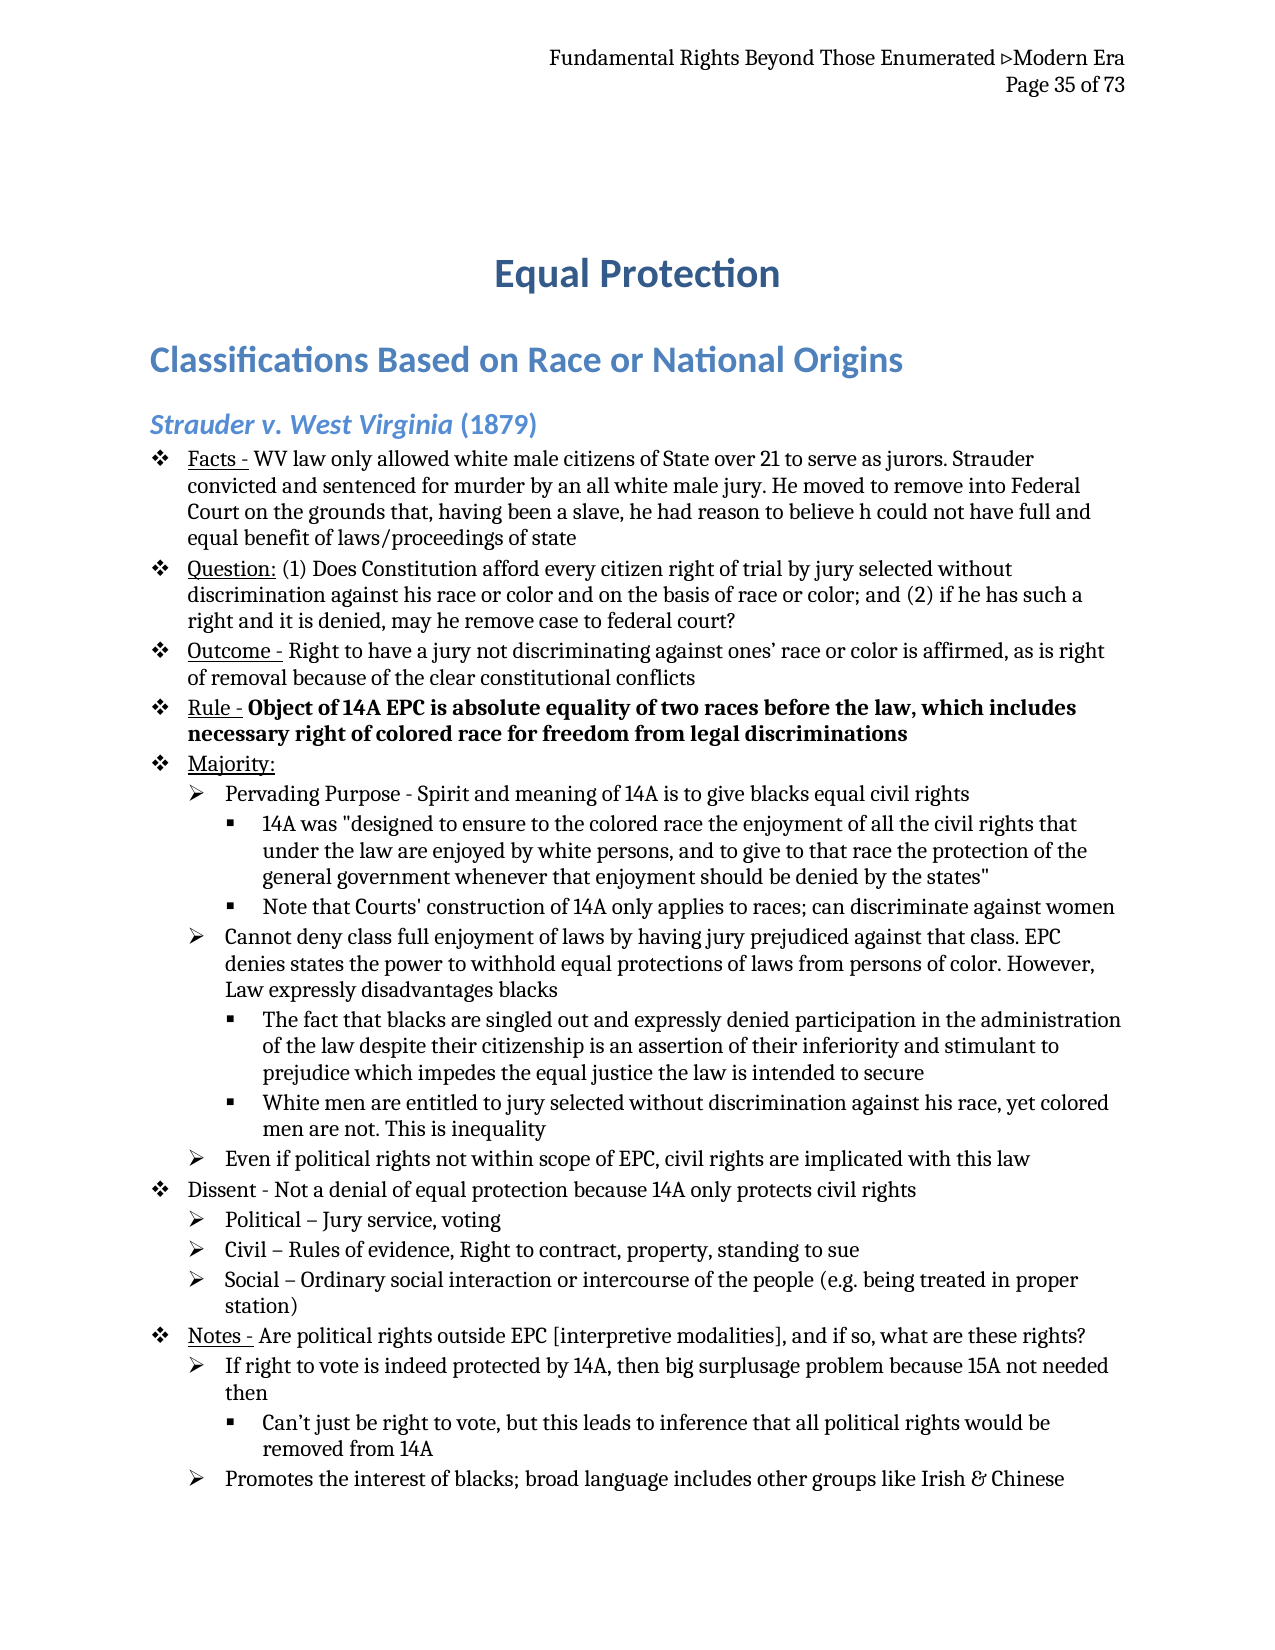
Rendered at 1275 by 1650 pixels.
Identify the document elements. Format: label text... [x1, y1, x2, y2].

list Notes - Are political rights outside EPC [interpretive modalities], and if so, what are these rights? [150, 1323, 1125, 1349]
list Pervading Purpose - Spirit and meaning of 14A is to give blacks equal civil rights [187, 781, 1125, 807]
subtitle Equal Protection [150, 247, 1125, 298]
list 14A was "designed to ensure to the colored race the enjoyment of all the civil rights that under the law are enjoyed by white persons, and to give to that race the protection of the general government whenever that enjoyment should be denied by the states" [225, 811, 1125, 890]
list Can’t just be right to vote, but this leads to inference that all political rights would be removed from 14A [225, 1410, 1125, 1462]
list Civil – Rules of evidence, Right to contract, property, standing to sue [187, 1237, 1125, 1263]
list Political – Jury service, voting [187, 1206, 1125, 1233]
list Dissent - Not a denial of equal protection because 14A only protects civil rights [150, 1176, 1125, 1203]
subtitle Strauder v. West Virginia (1879) [150, 406, 1125, 442]
list Note that Courts' construction of 14A only applies to races; can discriminate against women [225, 894, 1125, 920]
list If right to vote is indeed protected by 14A, then big surplusage problem because 15A not needed then [187, 1353, 1125, 1406]
list Outcome - Right to have a jury not discriminating against ones’ race or color is affirmed, as is right of removal because of the clear constitutional conflicts [150, 638, 1125, 691]
list The fact that blacks are singled out and expressly denied participation in the administration of the law despite their citizenship is an assertion of their inferiority and stimulant to prejudice which impedes the equal justice the law is intended to secure [225, 1007, 1125, 1086]
list Rule - Object of 14A EPC is absolute equality of two races before the law, which includes necessary right of colored race for freedom from legal discriminations [150, 694, 1125, 747]
list Question: (1) Does Constitution afford every citizen right of trial by jury selected without discrimination against his race or color and on the basis of race or color; and (2) if he has such a right and it is denied, may he remove case to federal court? [150, 555, 1125, 634]
list Facts - WV law only allowed white male citizens of State over 21 to serve as jurors. Strauder convicted and sentenced for murder by an all white male jury. He moved to remove into Federal Court on the grounds that, having been a slave, he had reason to believe h could not have full and equal benefit of laws/proceedings of state [150, 446, 1125, 552]
list Cannot deny class full enjoyment of laws by having jury prejudiced against that class. EPC denies states the power to withhold equal protections of laws from persons of color. However, Law expressly disadvantages blacks [187, 924, 1125, 1003]
list Even if political rights not within scope of EPC, civil rights are implicated with this law [187, 1146, 1125, 1173]
list White men are entitled to jury selected without discrimination against his race, yet colored men are not. This is inequality [225, 1090, 1125, 1142]
subtitle Classifications Based on Race or National Origins [150, 336, 1125, 381]
list Majority: [150, 751, 1125, 777]
list Social – Ordinary social interaction or intercourse of the people (e.g. being treated in proper station) [187, 1267, 1125, 1319]
list Promotes the interest of blacks; broad language includes other groups like Irish & Chinese [187, 1466, 1125, 1492]
